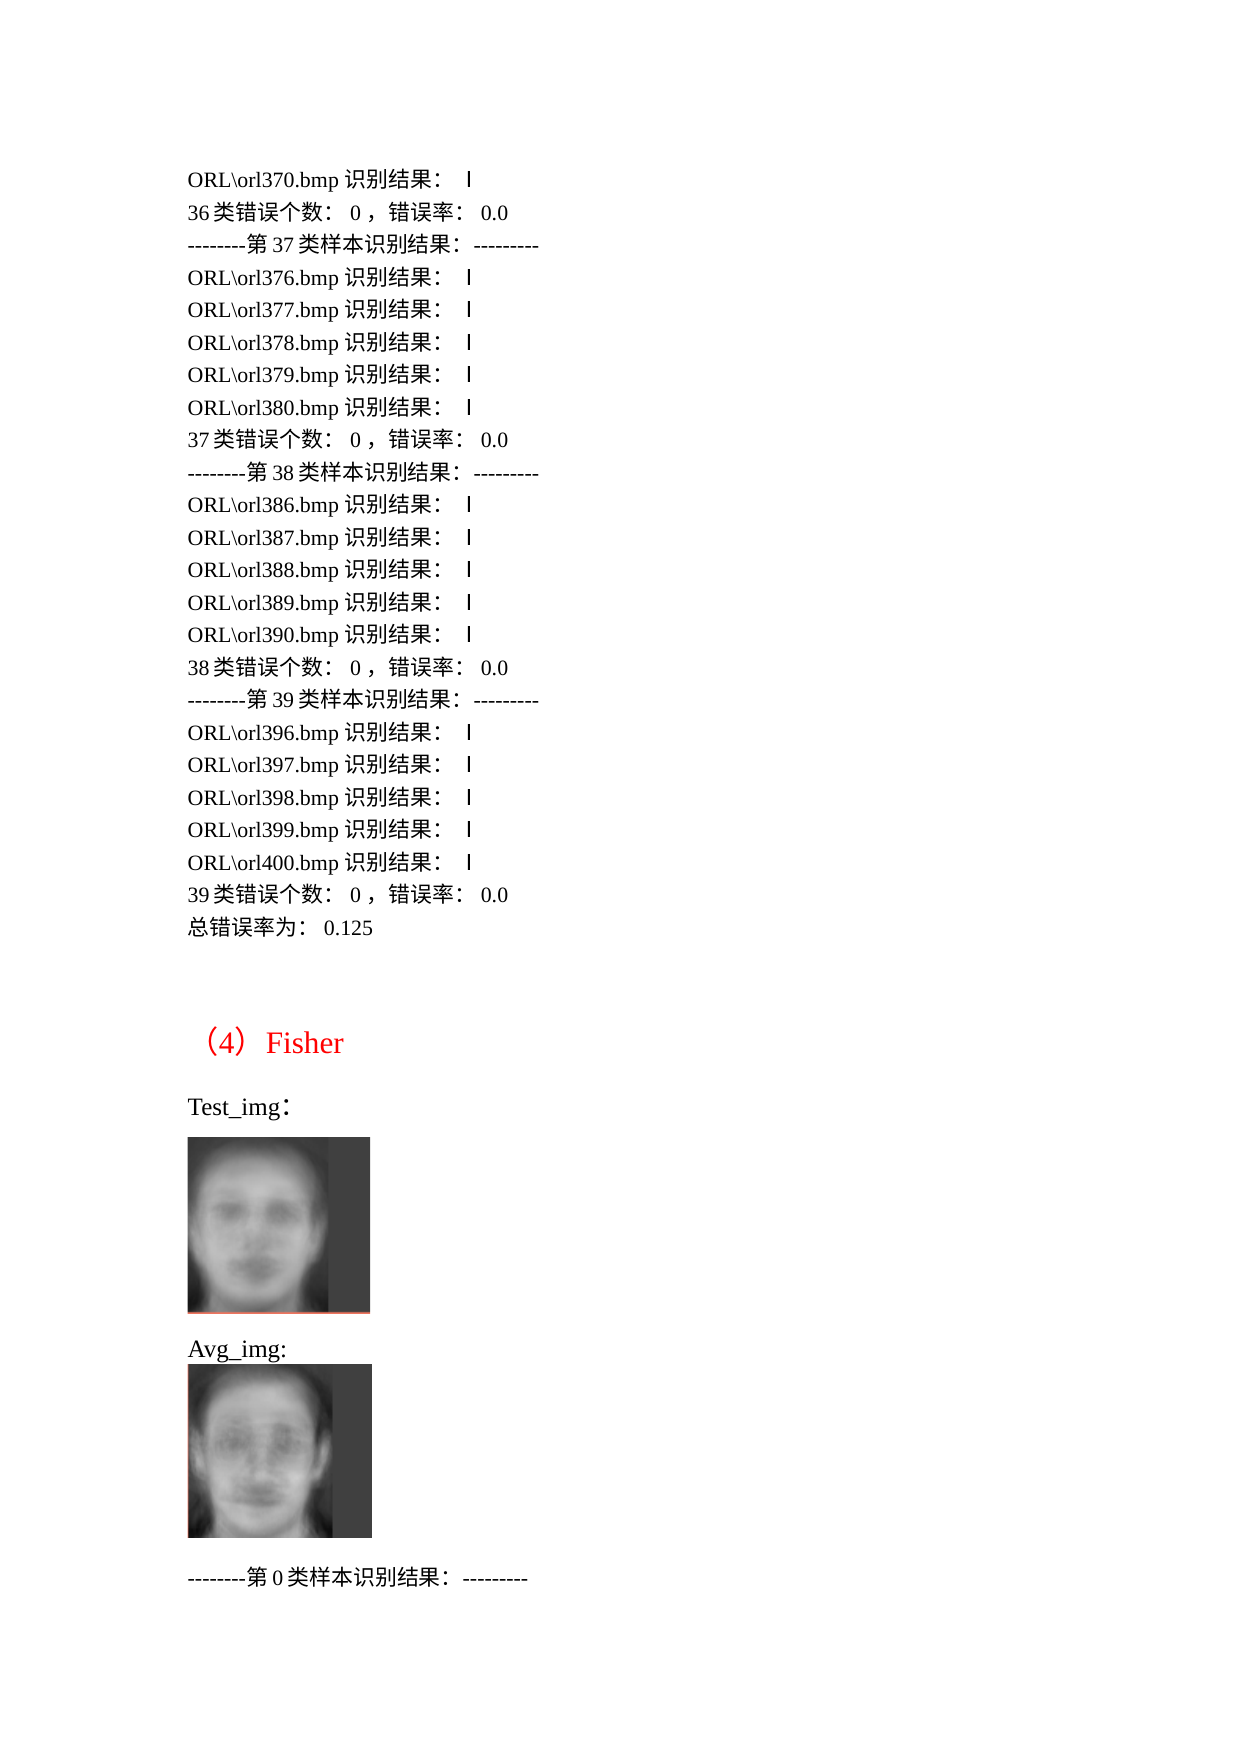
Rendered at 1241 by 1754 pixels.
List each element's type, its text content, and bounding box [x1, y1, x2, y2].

text ORL\orl380.bmp 识别结果： Ⅰ [187, 389, 1053, 422]
text ORL\orl389.bmp 识别结果： Ⅰ [187, 584, 1053, 617]
text --------第0类样本识别结果：--------- [187, 1559, 1053, 1592]
text Test_img： [187, 1072, 1053, 1137]
text ORL\orl387.bmp 识别结果： Ⅰ [187, 519, 1053, 552]
text ORL\orl397.bmp 识别结果： Ⅰ [187, 747, 1053, 779]
text ORL\orl396.bmp 识别结果： Ⅰ [187, 714, 1053, 747]
text ORL\orl376.bmp 识别结果： Ⅰ [187, 259, 1053, 292]
text （4）Fisher [187, 1007, 1053, 1072]
text ORL\orl378.bmp 识别结果： Ⅰ [187, 324, 1053, 357]
text 37类错误个数： 0 ，错误率： 0.0 [187, 422, 1053, 454]
text 36类错误个数： 0 ，错误率： 0.0 [187, 194, 1053, 227]
text ORL\orl399.bmp 识别结果： Ⅰ [187, 812, 1053, 844]
text ORL\orl379.bmp 识别结果： Ⅰ [187, 357, 1053, 389]
text 总错误率为： 0.125 [187, 909, 1053, 942]
text 39类错误个数： 0 ，错误率： 0.0 [187, 877, 1053, 909]
text --------第37类样本识别结果：--------- [187, 227, 1053, 259]
text ORL\orl386.bmp 识别结果： Ⅰ [187, 487, 1053, 519]
text ORL\orl390.bmp 识别结果： Ⅰ [187, 617, 1053, 649]
text --------第38类样本识别结果：--------- [187, 454, 1053, 487]
text Avg_img: [187, 1332, 1053, 1364]
text --------第39类样本识别结果：--------- [187, 682, 1053, 714]
text ORL\orl388.bmp 识别结果： Ⅰ [187, 552, 1053, 584]
text ORL\orl377.bmp 识别结果： Ⅰ [187, 292, 1053, 324]
picture [187, 1364, 372, 1538]
text ORL\orl398.bmp 识别结果： Ⅰ [187, 779, 1053, 812]
picture [187, 1137, 371, 1314]
text 38类错误个数： 0 ，错误率： 0.0 [187, 649, 1053, 682]
text ORL\orl400.bmp 识别结果： Ⅰ [187, 844, 1053, 877]
text ORL\orl370.bmp 识别结果： Ⅰ [187, 162, 1053, 194]
